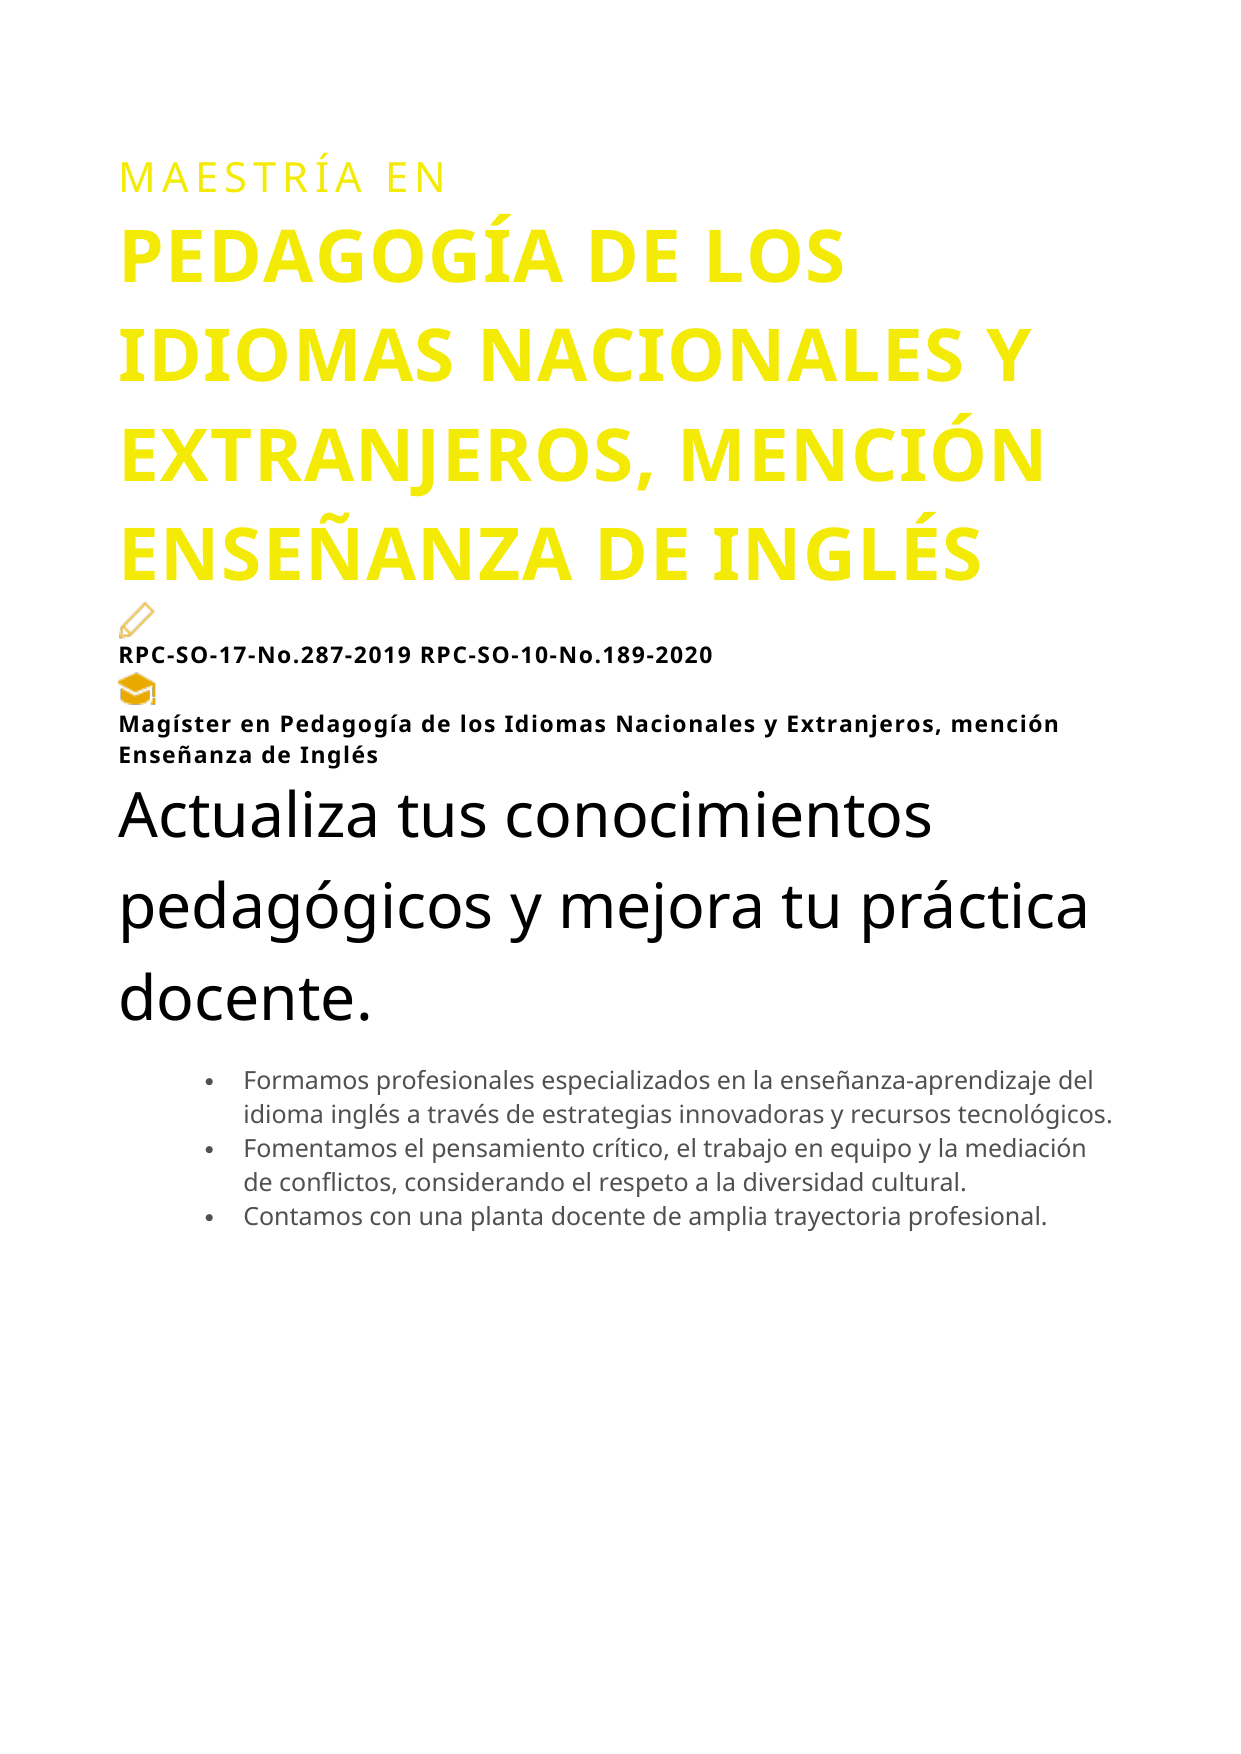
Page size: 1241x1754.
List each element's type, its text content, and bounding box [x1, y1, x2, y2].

list Contamos con una planta docente de amplia trayectoria profesional. [206, 1199, 1122, 1233]
list Fomentamos el pensamiento crítico, el trabajo en equipo y la mediación de conflictos, considerando el respeto a la diversidad cultural. [206, 1131, 1122, 1199]
text PEDAGOGÍA DE LOS IDIOMAS NACIONALES Y EXTRANJEROS, MENCIÓN ENSEÑANZA DE INGLÉS [118, 204, 1122, 602]
list Formamos profesionales especializados en la enseñanza-aprendizaje del idioma inglés a través de estrategias innovadoras y recursos tecnológicos. [206, 1062, 1122, 1131]
picture [118, 670, 156, 708]
text MAESTRÍA EN [118, 148, 1122, 204]
text Magíster en Pedagogía de los Idiomas Nacionales y Extranjeros, mención Enseñanza de Inglés [118, 708, 1122, 770]
text Actualiza tus conocimientos pedagógicos y mejora tu práctica docente. [118, 770, 1122, 1039]
text RPC-SO-17-No.287-2019 RPC-SO-10-No.189-2020 [118, 639, 1122, 670]
picture [118, 601, 156, 640]
